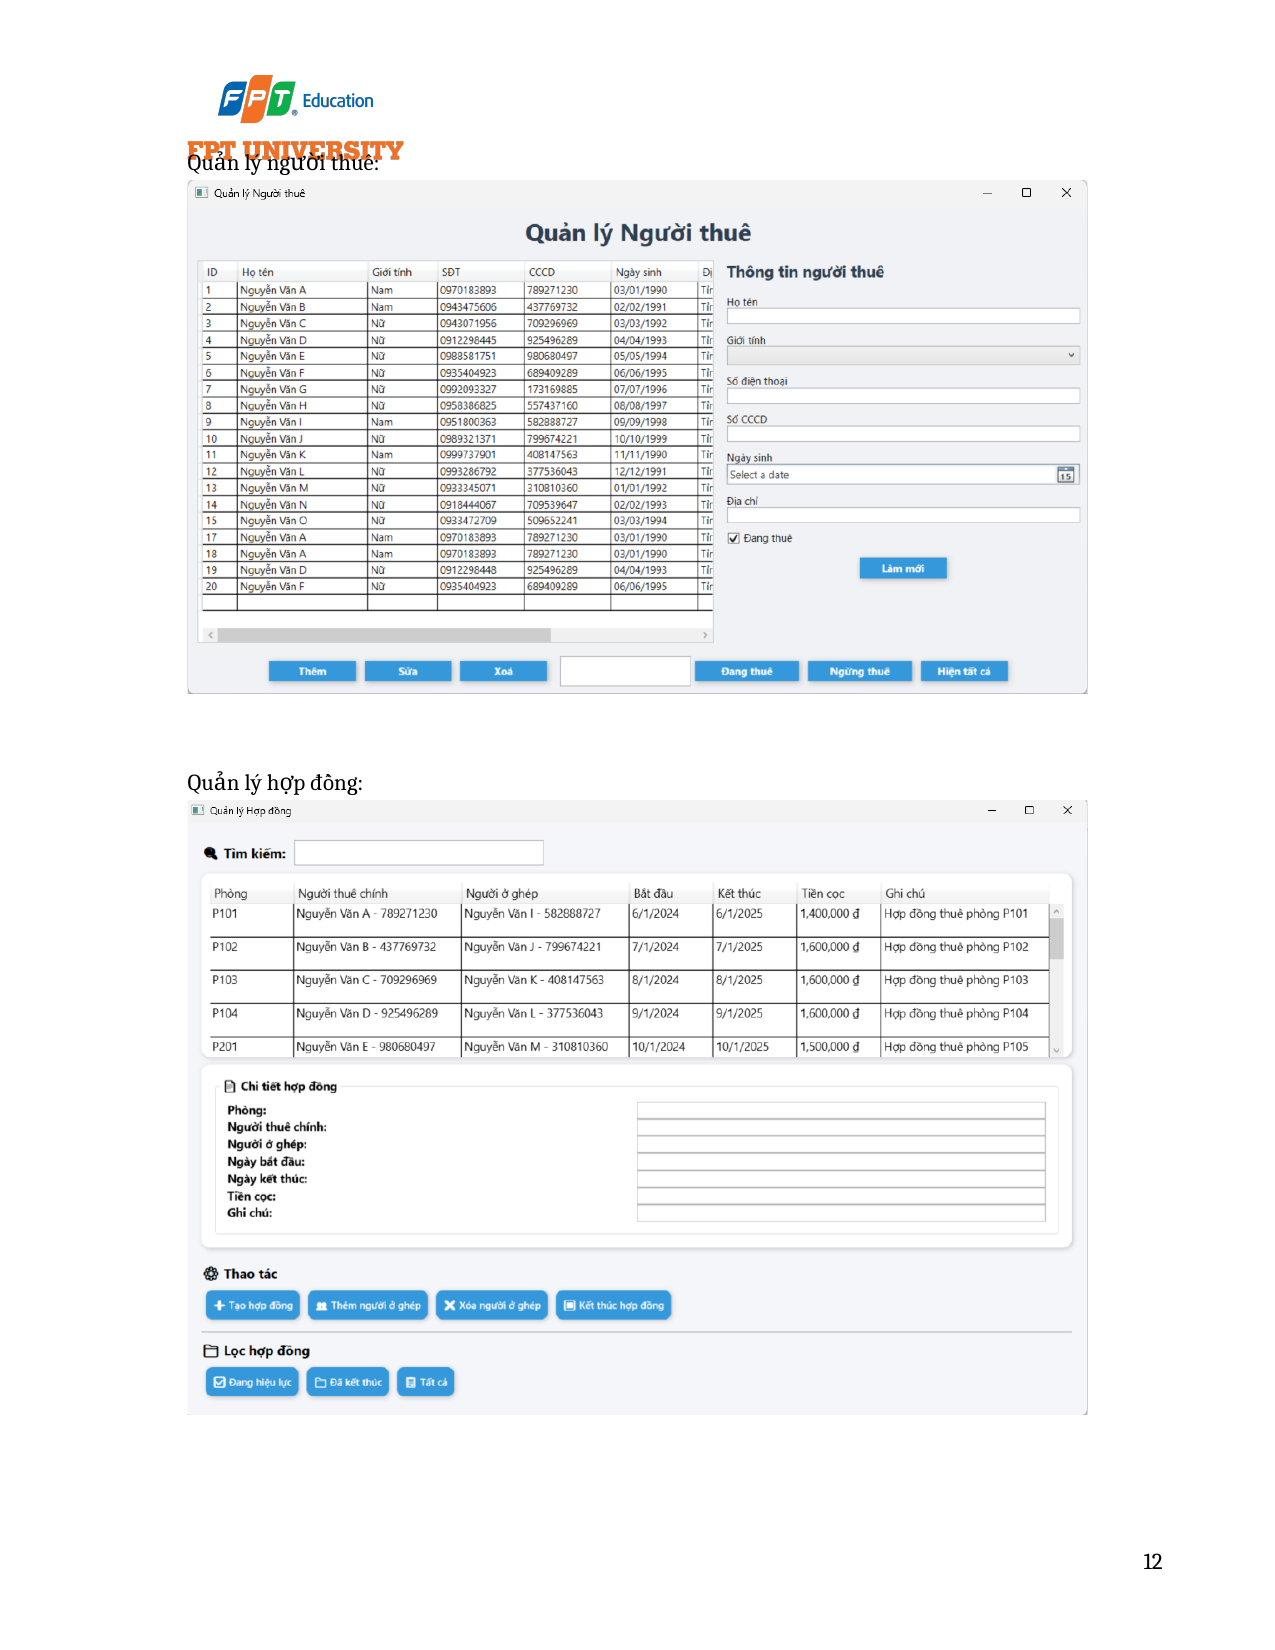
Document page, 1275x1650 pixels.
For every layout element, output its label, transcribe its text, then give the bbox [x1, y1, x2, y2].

text Quản lý hợp đồng: [187, 770, 1087, 800]
picture [187, 800, 1088, 1415]
picture [187, 75, 404, 150]
picture [187, 180, 1088, 694]
text Quản lý người thuê: [187, 150, 1087, 180]
